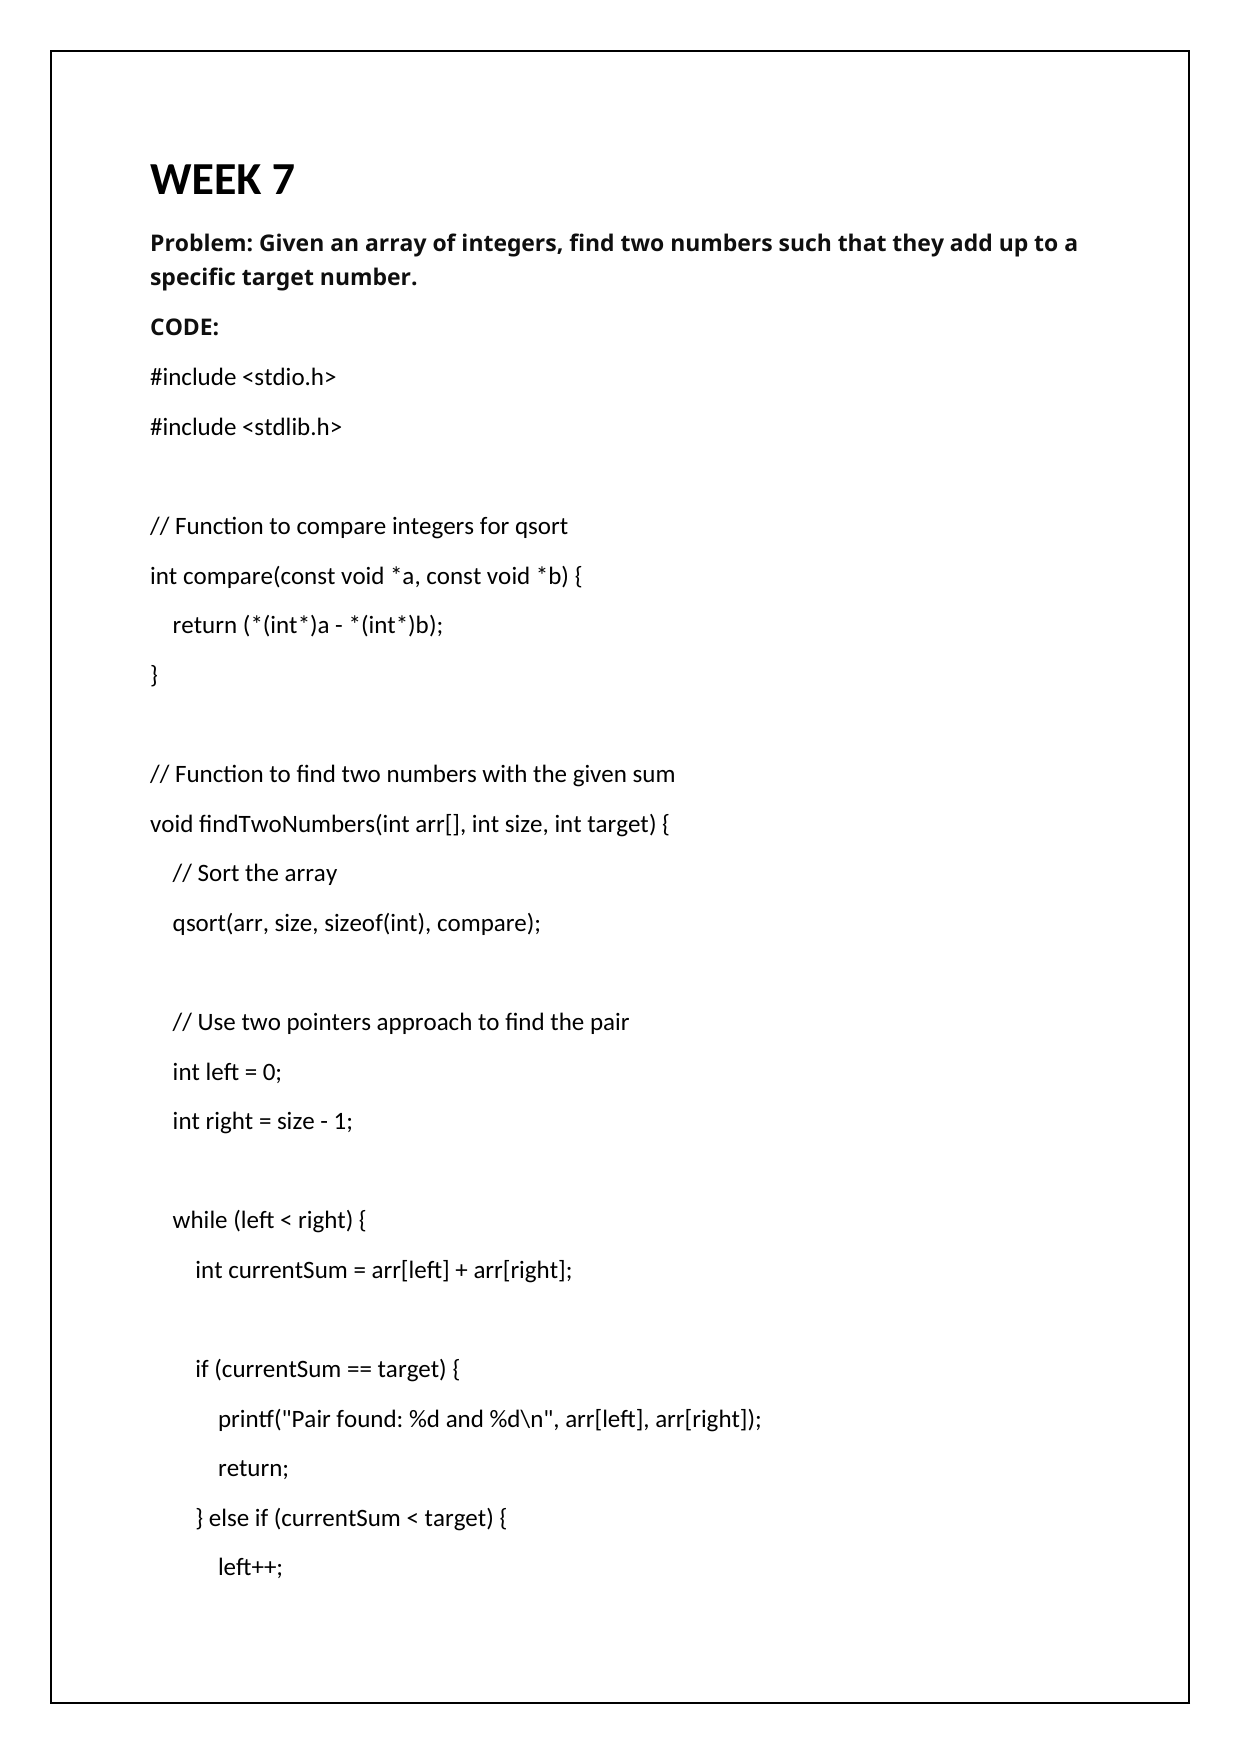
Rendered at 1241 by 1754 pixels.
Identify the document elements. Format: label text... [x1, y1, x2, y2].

text return (*(int*)a - *(int*)b); [150, 609, 1090, 640]
text return; [150, 1452, 1090, 1483]
text // Function to find two numbers with the given sum [150, 758, 1090, 789]
text printf("Pair found: %d and %d\n", arr[left], arr[right]); [150, 1403, 1090, 1433]
text WEEK 7 [150, 150, 1090, 206]
text #include <stdlib.h> [150, 411, 1090, 442]
text // Sort the array [150, 857, 1090, 888]
text int left = 0; [150, 1056, 1090, 1086]
text left++; [150, 1552, 1090, 1582]
text int currentSum = arr[left] + arr[right]; [150, 1254, 1090, 1284]
text #include <stdio.h> [150, 362, 1090, 392]
text // Function to compare integers for qsort [150, 510, 1090, 541]
text // Use two pointers approach to find the pair [150, 1006, 1090, 1037]
text if (currentSum == target) { [150, 1353, 1090, 1384]
text while (left < right) { [150, 1204, 1090, 1235]
text qsort(arr, size, sizeof(int), compare); [150, 907, 1090, 937]
text Problem: Given an array of integers, find two numbers such that they add up to a specific target number. [150, 227, 1090, 292]
text int compare(const void *a, const void *b) { [150, 560, 1090, 590]
text } else if (currentSum < target) { [150, 1502, 1090, 1532]
text int right = size - 1; [150, 1105, 1090, 1136]
text CODE: [150, 311, 1090, 342]
text void findTwoNumbers(int arr[], int size, int target) { [150, 808, 1090, 838]
text } [150, 659, 1090, 689]
